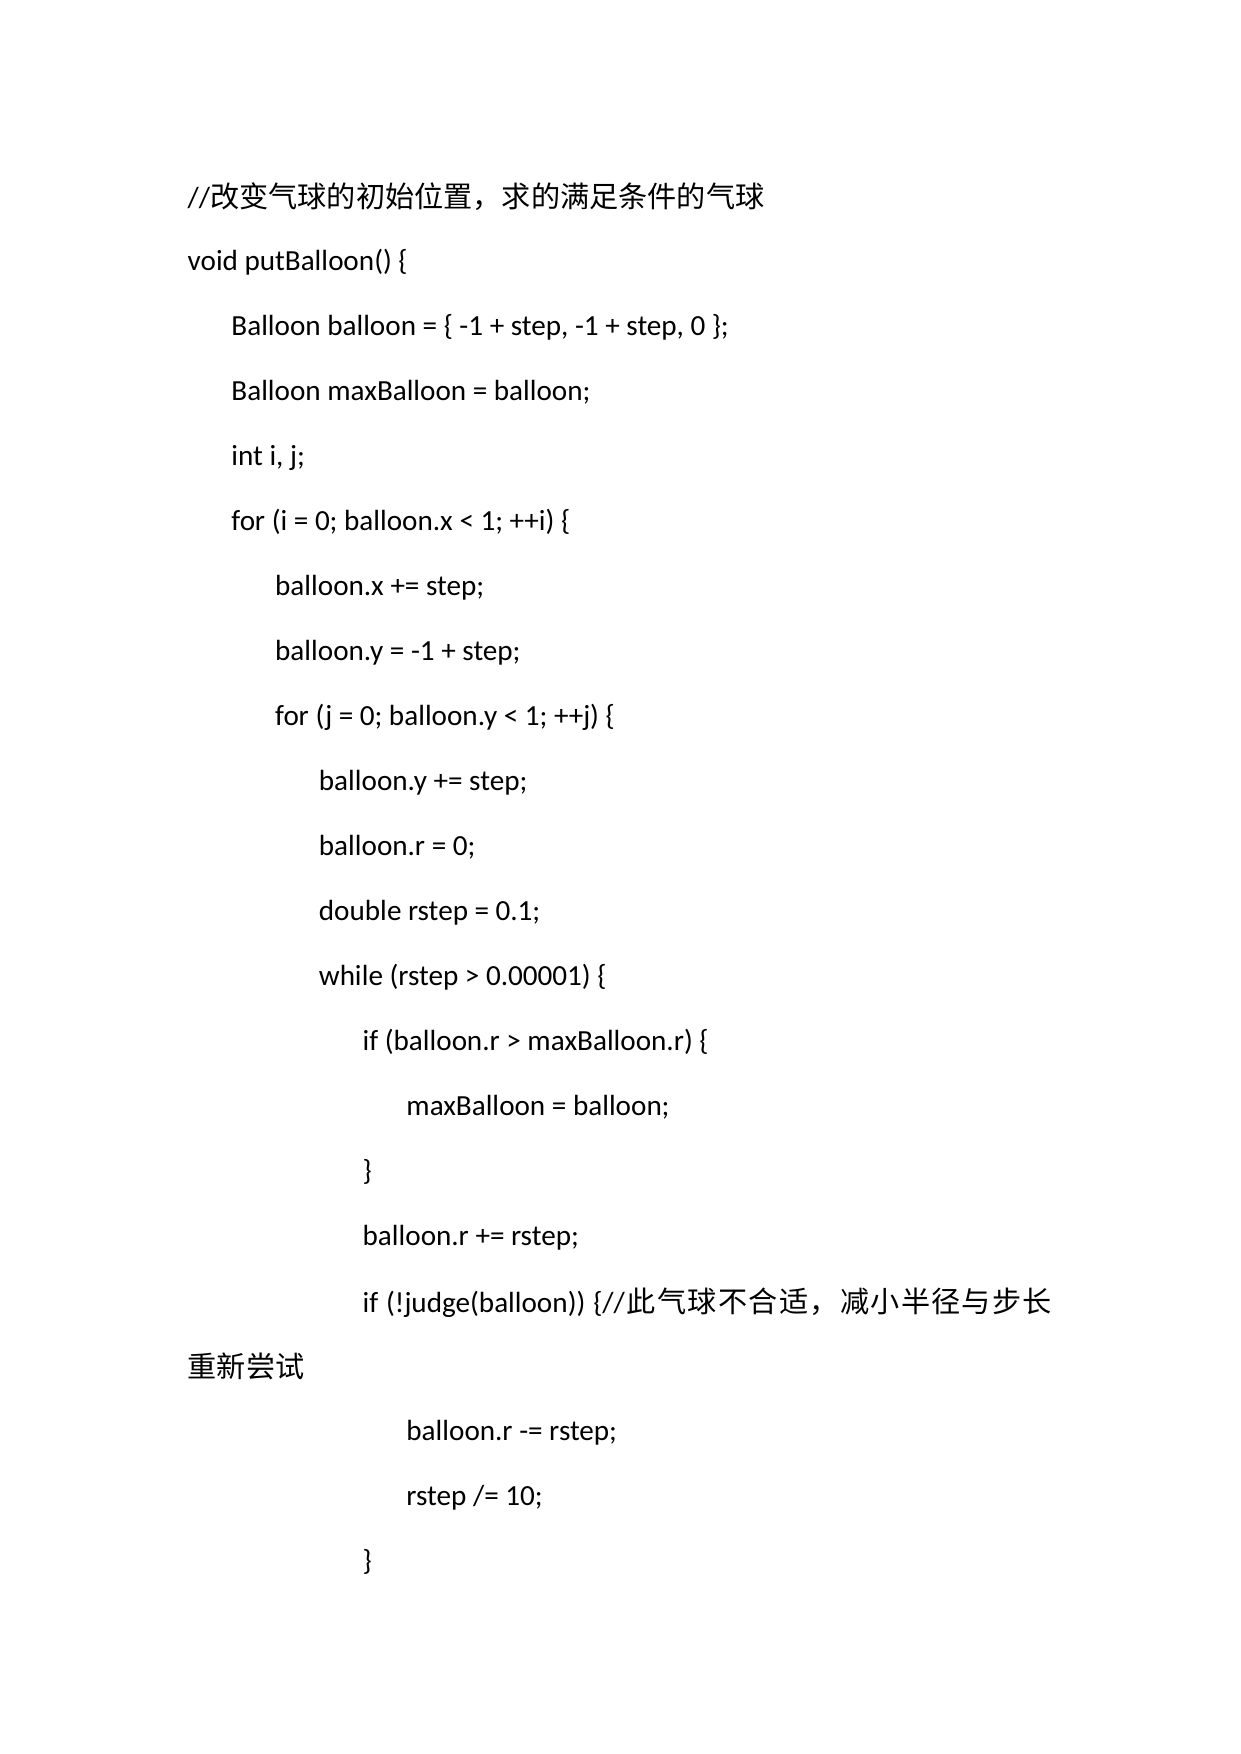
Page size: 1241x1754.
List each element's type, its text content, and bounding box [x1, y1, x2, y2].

text if (balloon.r > maxBalloon.r) { [187, 1007, 1053, 1072]
text Balloon balloon = { -1 + step, -1 + step, 0 }; [187, 292, 1053, 357]
text balloon.y = -1 + step; [187, 617, 1053, 682]
text for (i = 0; balloon.x < 1; ++i) { [187, 487, 1053, 552]
text Balloon maxBalloon = balloon; [187, 357, 1053, 422]
text balloon.r -= rstep; [187, 1397, 1053, 1462]
text for (j = 0; balloon.y < 1; ++j) { [187, 682, 1053, 747]
text maxBalloon = balloon; [187, 1072, 1053, 1137]
text double rstep = 0.1; [187, 877, 1053, 942]
text while (rstep > 0.00001) { [187, 942, 1053, 1007]
text } [187, 1527, 1053, 1592]
text balloon.y += step; [187, 747, 1053, 812]
text int i, j; [187, 422, 1053, 487]
text balloon.r += rstep; [187, 1202, 1053, 1267]
text } [187, 1137, 1053, 1202]
text balloon.r = 0; [187, 812, 1053, 877]
text if (!judge(balloon)) {//此气球不合适，减小半径与步长重新尝试 [187, 1267, 1053, 1397]
text rstep /= 10; [187, 1462, 1053, 1527]
text balloon.x += step; [187, 552, 1053, 617]
text //改变气球的初始位置，求的满足条件的气球 [187, 162, 1053, 227]
text void putBalloon() { [187, 227, 1053, 292]
